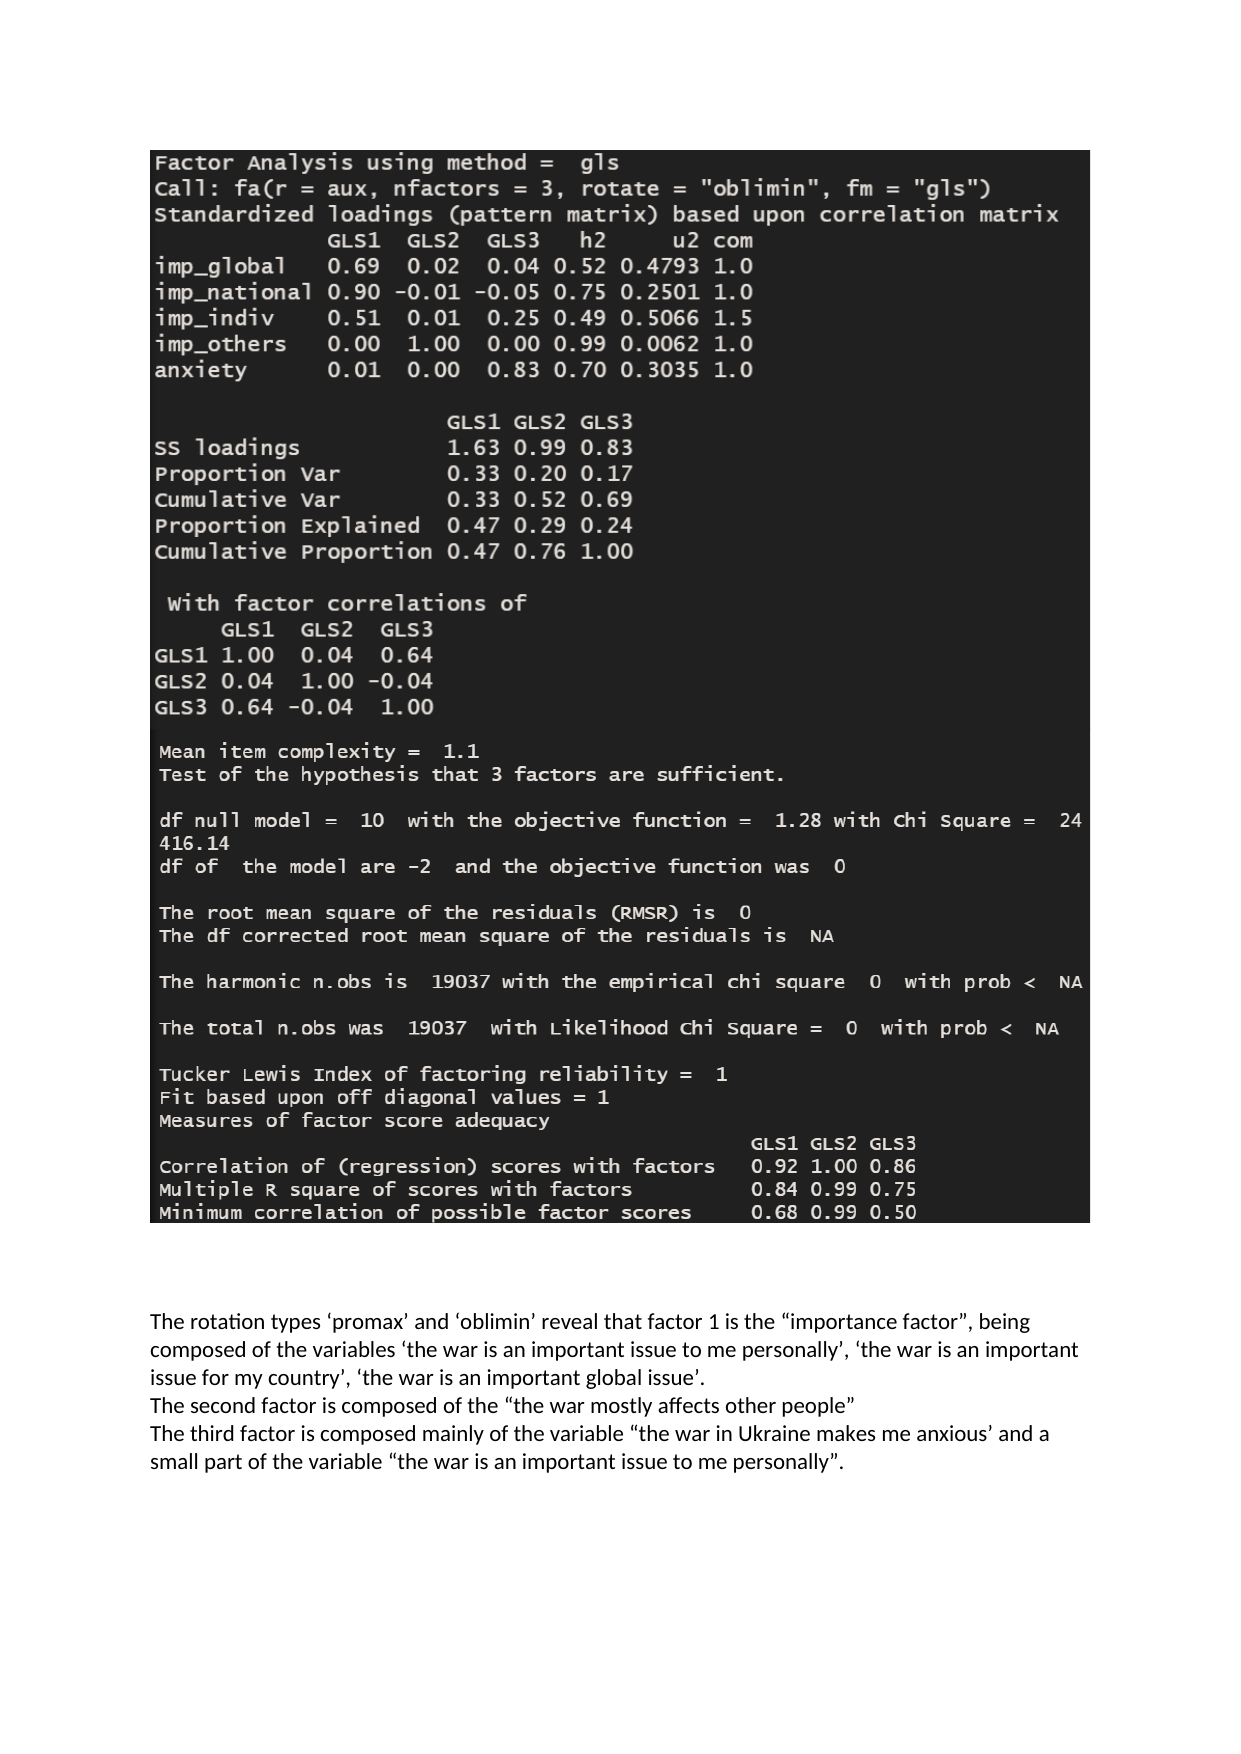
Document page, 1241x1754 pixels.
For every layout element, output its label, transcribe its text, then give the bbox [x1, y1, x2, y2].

text The third factor is composed mainly of the variable “the war in Ukraine makes me anxious’ and a small part of the variable “the war is an important issue to me personally”. [150, 1419, 1090, 1475]
picture [150, 150, 1091, 1223]
text The second factor is composed of the “the war mostly affects other people” [150, 1391, 1090, 1419]
text The rotation types ‘promax’ and ‘oblimin’ reveal that factor 1 is the “importance factor”, being composed of the variables ‘the war is an important issue to me personally’, ‘the war is an important issue for my country’, ‘the war is an important global issue’. [150, 1307, 1090, 1391]
